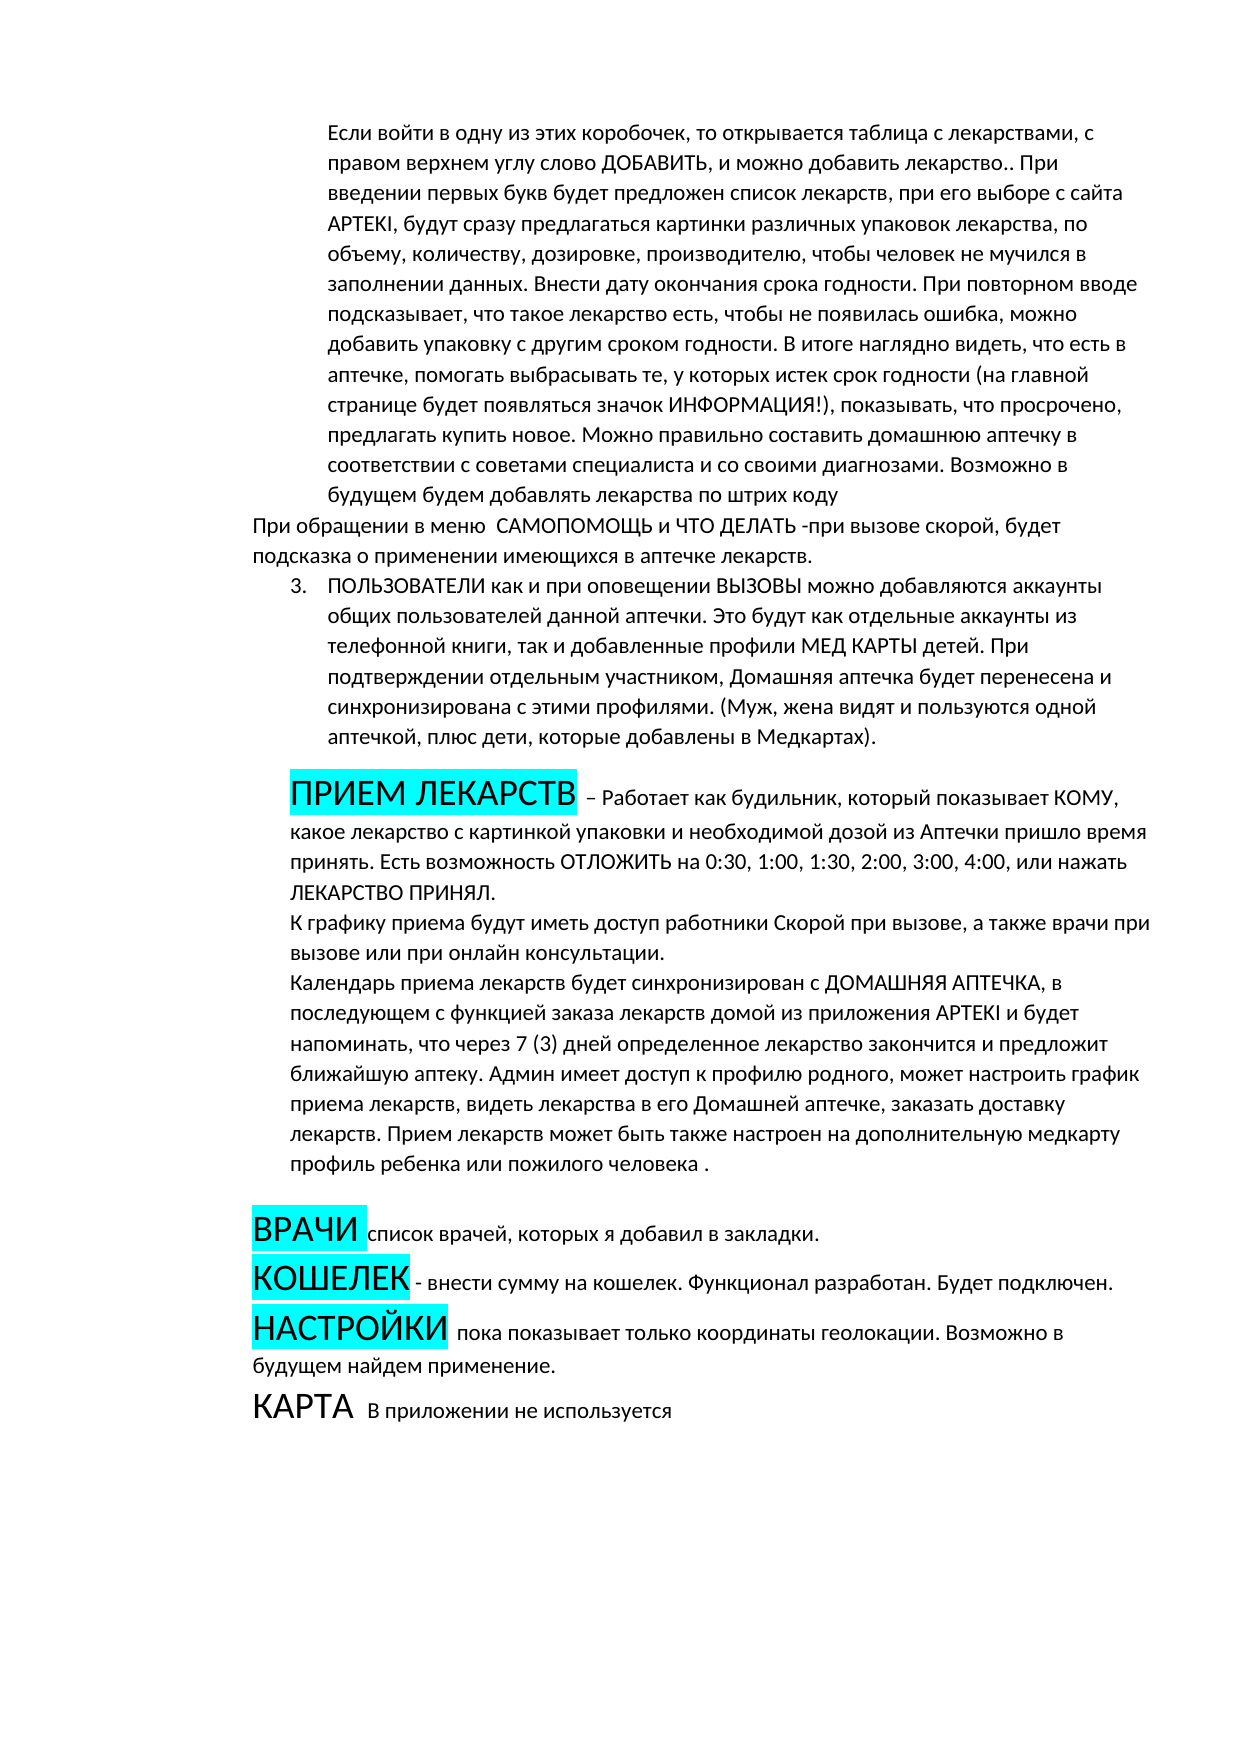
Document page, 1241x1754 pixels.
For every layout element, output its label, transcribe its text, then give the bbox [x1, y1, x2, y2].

text ПРИЕМ ЛЕКАРСТВ – Работает как будильник, который показывает КОМУ, какое лекарство с картинкой упаковки и необходимой дозой из Аптечки пришло время принять. Есть возможность ОТЛОЖИТЬ на 0:30, 1:00, 1:30, 2:00, 3:00, 4:00, или нажать ЛЕКАРСТВО ПРИНЯЛ. [290, 769, 1152, 906]
list КОШЕЛЕК - внести сумму на кошелек. Функционал разработан. Будет подключен. [410, 1254, 1152, 1300]
list КАРТА В приложении не используется [252, 1382, 1152, 1428]
list НАСТРОЙКИ пока показывает только координаты геолокации. Возможно в будущем найдем применение. [252, 1304, 1152, 1380]
text Календарь приема лекарств будет синхронизирован с ДОМАШНЯЯ АПТЕЧКА, в последующем с функцией заказа лекарств домой из приложения APTEKI и будет напоминать, что через 7 (3) дней определенное лекарство закончится и предложит ближайшую аптеку. Админ имеет доступ к профилю родного, может настроить график приема лекарств, видеть лекарства в его Домашней аптечке, заказать доставку лекарств. Прием лекарств может быть также настроен на дополнительную медкарту профиль ребенка или пожилого человека . [290, 968, 1152, 1177]
text К графику приема будут иметь доступ работники Скорой при вызове, а также врачи при вызове или при онлайн консультации. [290, 908, 1152, 966]
list ВРАЧИ список врачей, которых я добавил в закладки. [367, 1205, 1152, 1251]
list Если войти в одну из этих коробочек, то открывается таблица с лекарствами, с правом верхнем углу слово ДОБАВИТЬ, и можно добавить лекарство.. При введении первых букв будет предложен список лекарств, при его выборе с сайта APTEKI, будут сразу предлагаться картинки различных упаковок лекарства, по объему, количеству, дозировке, производителю, чтобы человек не мучился в заполнении данных. Внести дату окончания срока годности. При повторном вводе подсказывает, что такое лекарство есть, чтобы не появилась ошибка, можно добавить упаковку с другим сроком годности. В итоге наглядно видеть, что есть в аптечке, помогать выбрасывать те, у которых истек срок годности (на главной странице будет появляться значок ИНФОРМАЦИЯ!), показывать, что просрочено, предлагать купить новое. Можно правильно составить домашнюю аптечку в соответствии с советами специалиста и со своими диагнозами. Возможно в будущем будем добавлять лекарства по штрих коду [327, 118, 1152, 509]
list ПОЛЬЗОВАТЕЛИ как и при оповещении ВЫЗОВЫ можно добавляются аккаунты общих пользователей данной аптечки. Это будут как отдельные аккаунты из телефонной книги, так и добавленные профили МЕД КАРТЫ детей. При подтверждении отдельным участником, Домашняя аптечка будет перенесена и синхронизирована с этими профилями. (Муж, жена видят и пользуются одной аптечкой, плюс дети, которые добавлены в Медкартах). [290, 571, 1152, 750]
list При обращении в меню САМОПОМОЩЬ и ЧТО ДЕЛАТЬ -при вызове скорой, будет подсказка о применении имеющихся в аптечке лекарств. [252, 511, 1152, 569]
